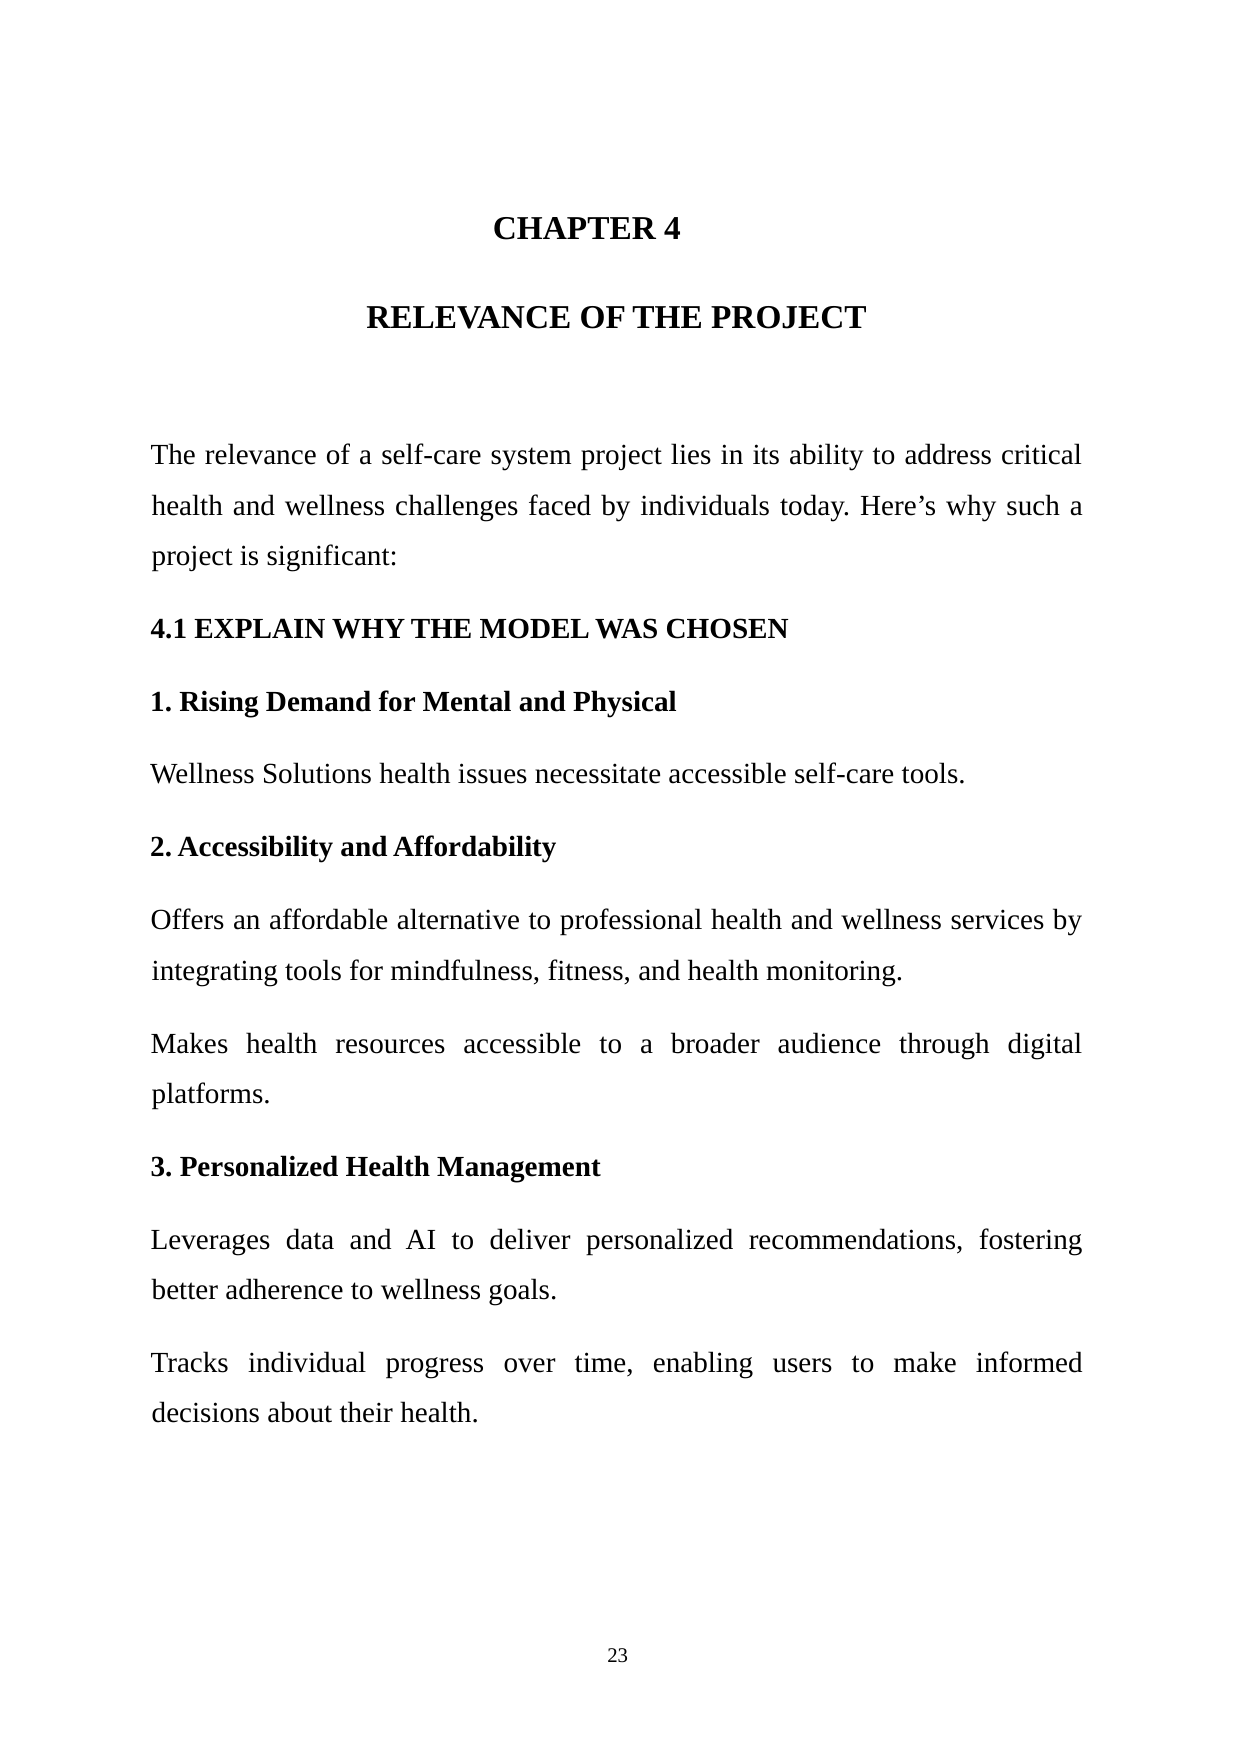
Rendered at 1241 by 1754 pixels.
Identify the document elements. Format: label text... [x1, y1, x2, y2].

text 3. Personalized Health Management [150, 1149, 1083, 1182]
text 4.1 EXPLAIN WHY THE MODEL WAS CHOSEN [150, 611, 1083, 644]
text 1. Rising Demand for Mental and Physical [150, 684, 1083, 717]
text 2. Accessibility and Affordability [150, 829, 1083, 863]
text CHAPTER 4 [150, 208, 1152, 247]
subtitle RELEVANCE OF THE PROJECT [224, 297, 1008, 335]
text Leverages data and AI to deliver personalized recommendations, fostering better adherence to wellness goals. [150, 1222, 1083, 1306]
text Tracks individual progress over time, enabling users to make informed decisions about their health. [150, 1345, 1083, 1429]
text The relevance of a self-care system project lies in its ability to address critical health and wellness challenges faced by individuals today. Here’s why such a project is significant: [150, 437, 1083, 571]
text Makes health resources accessible to a broader audience through digital platforms. [150, 1026, 1083, 1109]
text Offers an affordable alternative to professional health and wellness services by integrating tools for mindfulness, fitness, and health monitoring. [150, 902, 1083, 986]
text Wellness Solutions health issues necessitate accessible self-care tools. [150, 757, 1083, 790]
